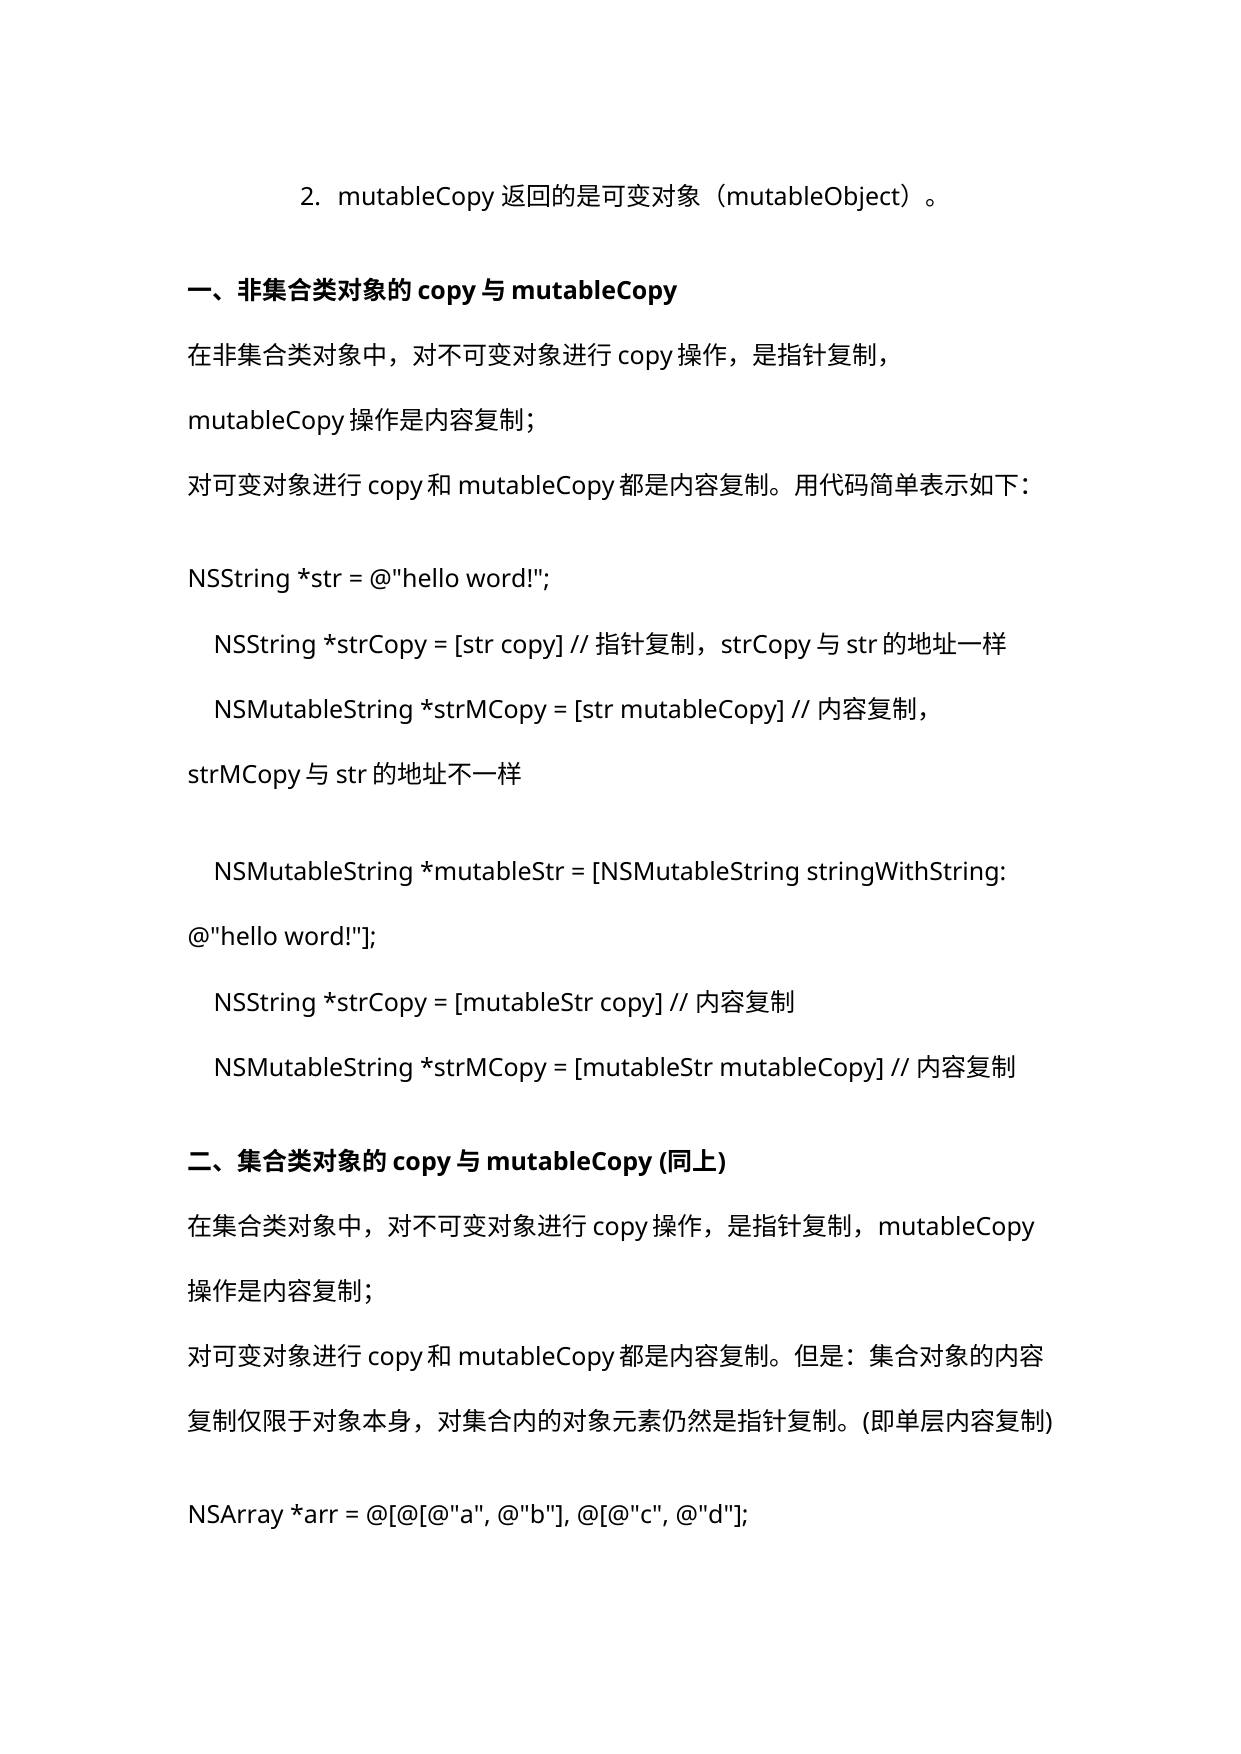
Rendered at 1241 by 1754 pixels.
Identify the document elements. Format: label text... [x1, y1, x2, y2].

list mutableCopy 返回的是可变对象（mutableObject）。 [300, 162, 1053, 227]
text 二、集合类对象的copy与mutableCopy (同上) 在集合类对象中，对不可变对象进行copy操作，是指针复制，mutableCopy操作是内容复制； 对可变对象进行copy和mutableCopy都是内容复制。但是：集合对象的内容复制仅限于对象本身，对集合内的对象元素仍然是指针复制。(即单层内容复制) [187, 1127, 1053, 1452]
text NSString *strCopy = [mutableStr copy] // 内容复制 [187, 968, 1053, 1033]
text NSString *str = @"hello word!"; [187, 545, 1053, 610]
text NSMutableString *strMCopy = [str mutableCopy] // 内容复制，strMCopy与str的地址不一样 [187, 675, 1053, 805]
text NSArray *arr = @[@[@"a", @"b"], @[@"c", @"d"]; [187, 1481, 1053, 1546]
text NSString *strCopy = [str copy] // 指针复制，strCopy与str的地址一样 [187, 610, 1053, 675]
text NSMutableString *strMCopy = [mutableStr mutableCopy] // 内容复制 [187, 1033, 1053, 1098]
text NSMutableString *mutableStr = [NSMutableString stringWithString: @"hello word!"]; [187, 838, 1053, 968]
text 一、非集合类对象的copy与mutableCopy 在非集合类对象中，对不可变对象进行copy操作，是指针复制，mutableCopy操作是内容复制； 对可变对象进行copy和mutableCopy都是内容复制。用代码简单表示如下： [187, 256, 1053, 516]
